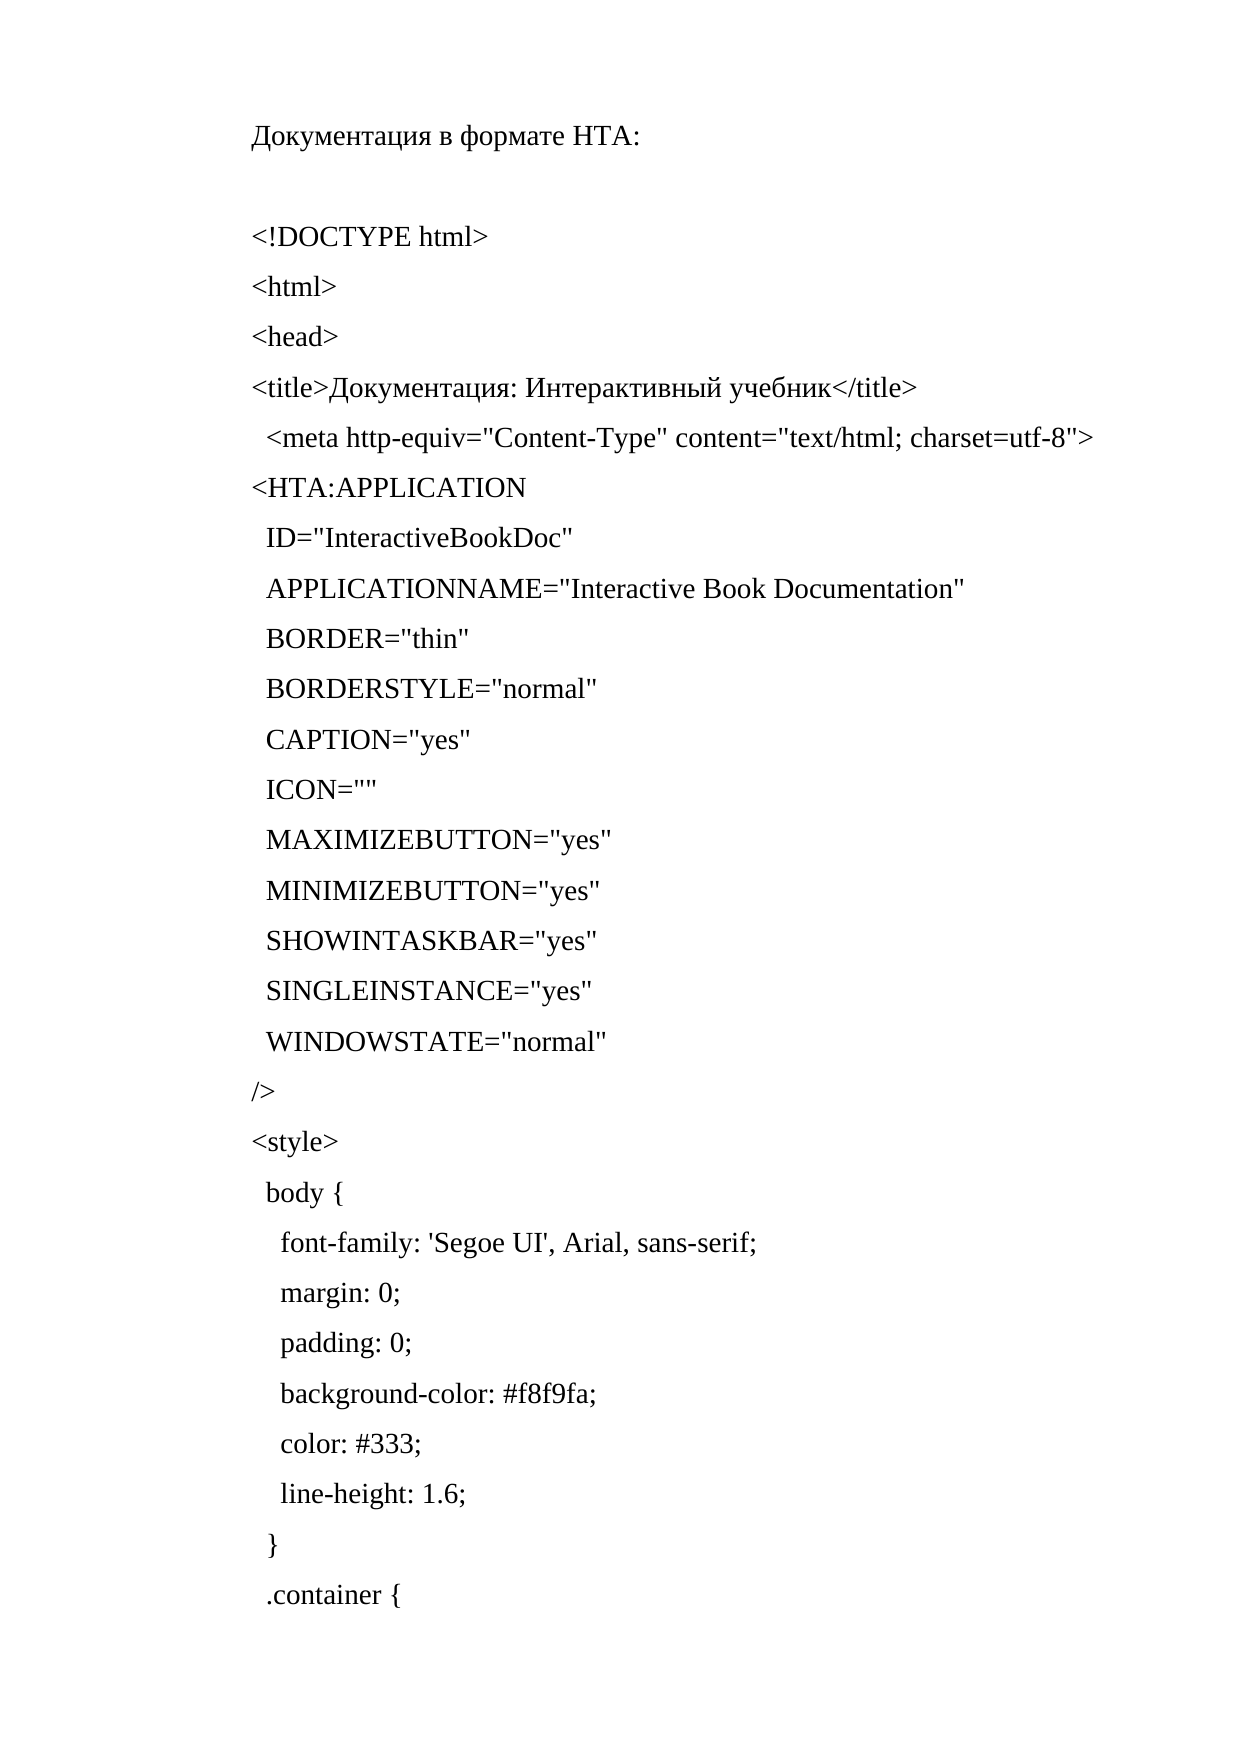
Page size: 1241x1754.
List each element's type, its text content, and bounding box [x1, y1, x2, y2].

text <!DOCTYPE html> [177, 219, 1152, 252]
text SINGLEINSTANCE="yes" [177, 973, 1152, 1007]
text SHOWINTASKBAR="yes" [177, 923, 1152, 957]
text padding: 0; [177, 1326, 1152, 1359]
text ICON="" [177, 772, 1152, 806]
text <head> [177, 319, 1152, 353]
text <HTA:APPLICATION [177, 470, 1152, 504]
text MINIMIZEBUTTON="yes" [177, 873, 1152, 906]
text <meta http-equiv="Content-Type" content="text/html; charset=utf-8"> [177, 420, 1152, 453]
text .container { [177, 1577, 1152, 1611]
text <style> [177, 1124, 1152, 1158]
text <title>Документация: Интерактивный учебник</title> [177, 370, 1152, 403]
text APPLICATIONNAME="Interactive Book Documentation" [177, 571, 1152, 604]
text BORDERSTYLE="normal" [177, 672, 1152, 705]
text body { [177, 1175, 1152, 1208]
text color: #333; [177, 1426, 1152, 1460]
text MAXIMIZEBUTTON="yes" [177, 822, 1152, 856]
text } [177, 1527, 1152, 1560]
text CAPTION="yes" [177, 722, 1152, 755]
text WINDOWSTATE="normal" [177, 1024, 1152, 1057]
text margin: 0; [177, 1275, 1152, 1309]
text BORDER="thin" [177, 621, 1152, 655]
text /> [177, 1074, 1152, 1108]
text <html> [177, 269, 1152, 303]
text Документация в формате HTA: [177, 118, 1152, 152]
text background-color: #f8f9fa; [177, 1376, 1152, 1409]
text font-family: 'Segoe UI', Arial, sans-serif; [177, 1225, 1152, 1258]
text line-height: 1.6; [177, 1477, 1152, 1510]
text ID="InteractiveBookDoc" [177, 521, 1152, 554]
